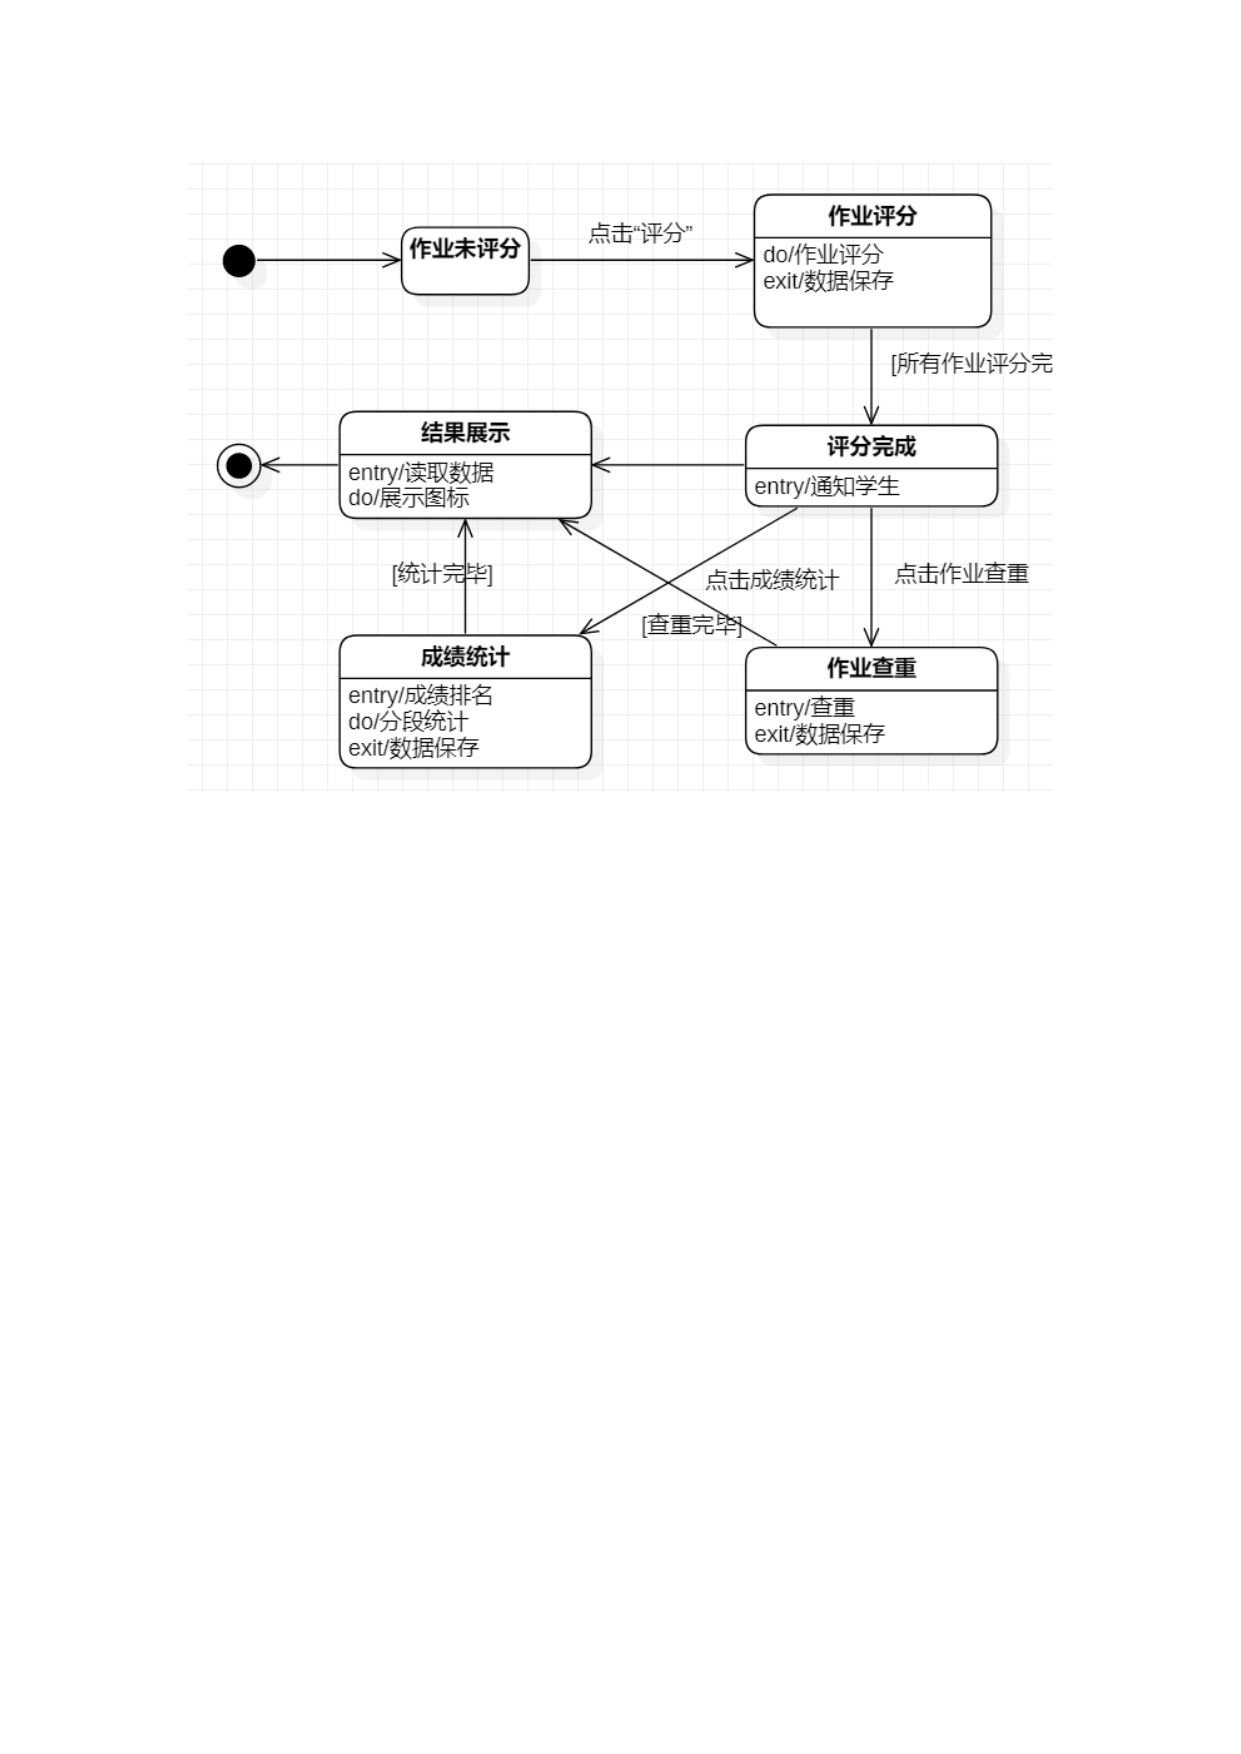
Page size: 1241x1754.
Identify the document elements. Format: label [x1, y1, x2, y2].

picture [187, 162, 1053, 792]
